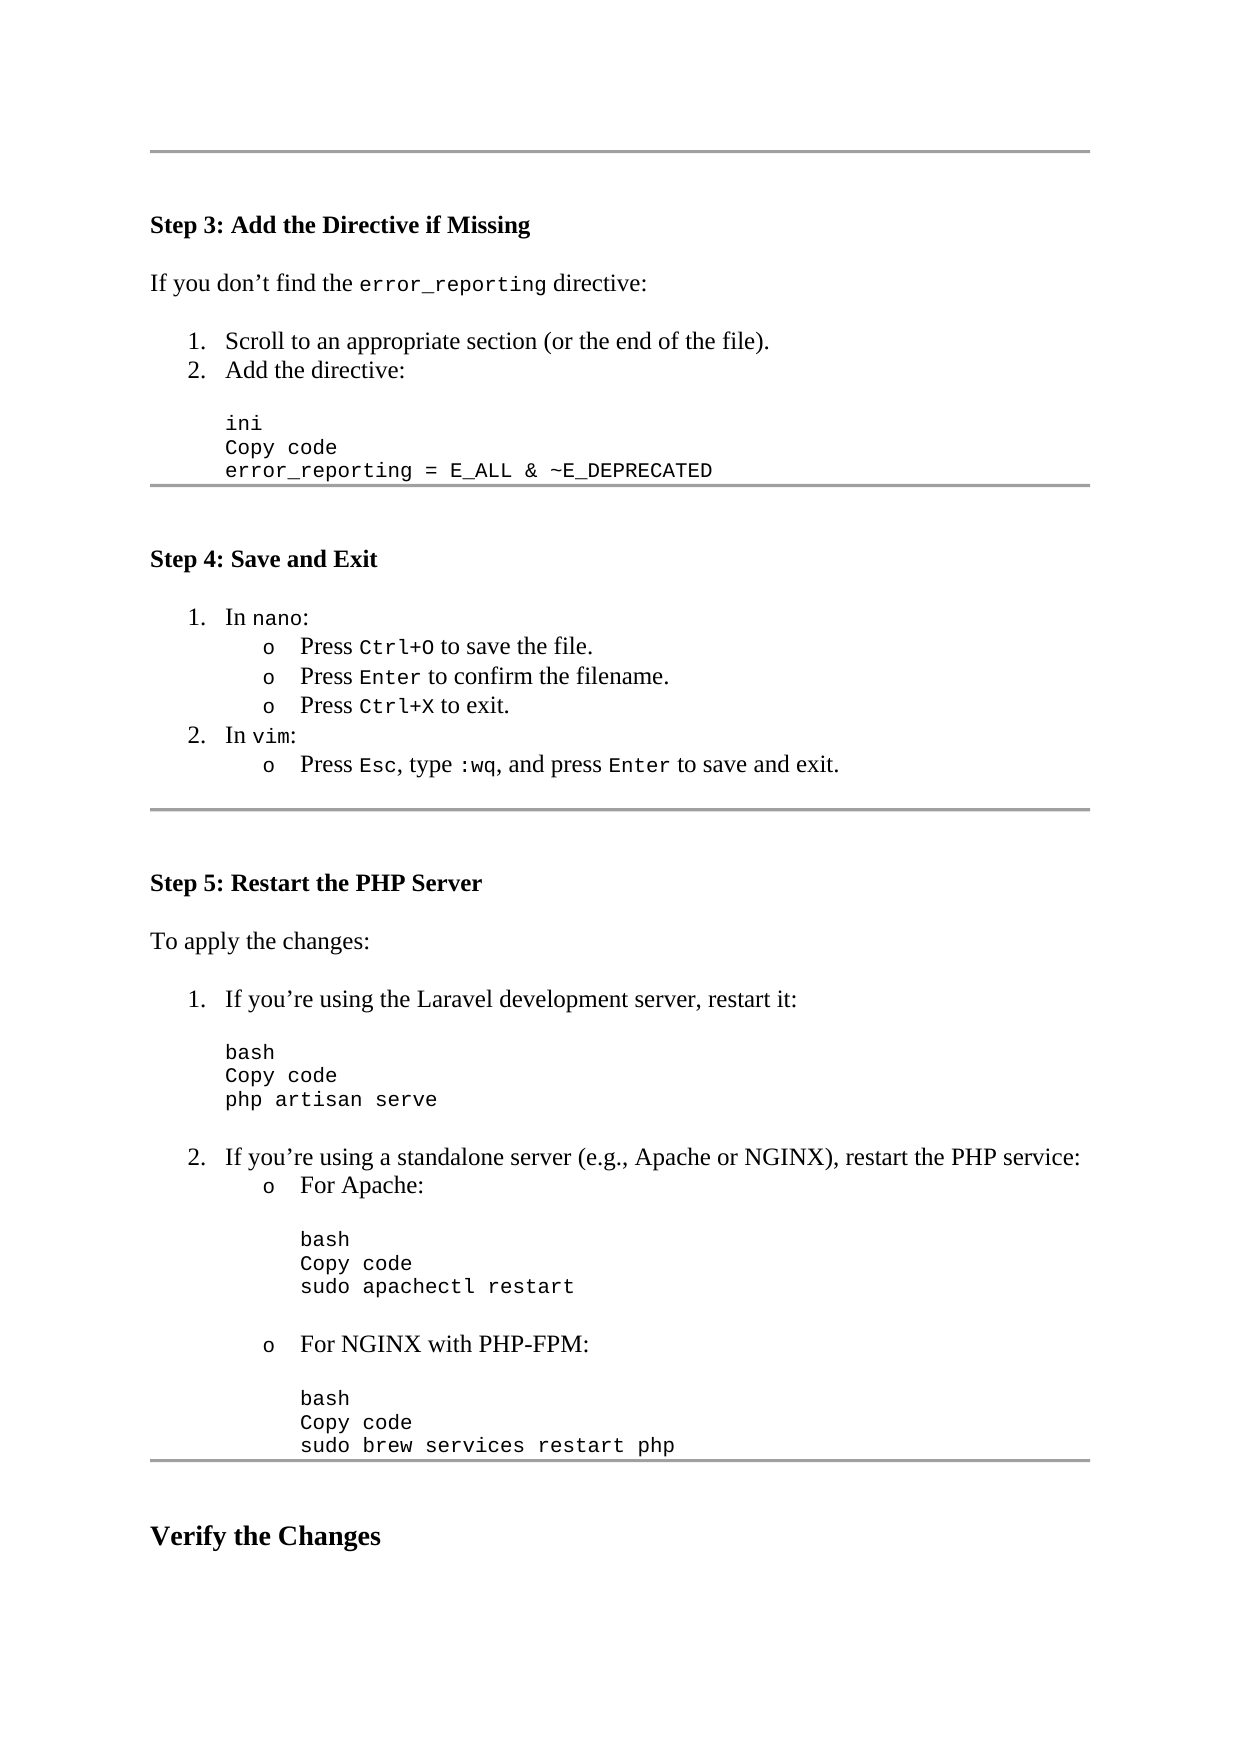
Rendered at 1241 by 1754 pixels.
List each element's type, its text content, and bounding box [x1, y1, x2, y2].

text Step 5: Restart the PHP Server [150, 868, 1090, 897]
text php artisan serve [225, 1089, 1090, 1113]
text Copy code [225, 437, 1090, 460]
text Step 4: Save and Exit [150, 544, 1090, 572]
list In nano: [187, 602, 1090, 631]
text ini [225, 413, 1090, 437]
text bash [225, 1042, 1090, 1065]
text Copy code [300, 1412, 1090, 1435]
text Step 3: Add the Directive if Missing [150, 210, 1090, 238]
text sudo apachectl restart [300, 1277, 1090, 1300]
list If you’re using a standalone server (e.g., Apache or NGINX), restart the PHP service: [187, 1142, 1090, 1171]
text sudo brew services restart php [300, 1435, 1090, 1459]
list For NGINX with PHP-FPM: [262, 1329, 1090, 1359]
text To apply the changes: [150, 926, 1090, 954]
list Scroll to an appropriate section (or the end of the file). [187, 326, 1090, 355]
text Copy code [225, 1065, 1090, 1089]
list In vim: [187, 720, 1090, 749]
text bash [300, 1229, 1090, 1253]
list Press Ctrl+X to exit. [262, 690, 1090, 720]
list Press Esc, type :wq, and press Enter to save and exit. [262, 749, 1090, 779]
list Press Ctrl+O to save the file. [262, 631, 1090, 661]
list For Apache: [262, 1171, 1090, 1200]
text bash [300, 1388, 1090, 1412]
text Verify the Changes [150, 1519, 1090, 1551]
list Press Enter to confirm the filename. [262, 661, 1090, 690]
list If you’re using the Laravel development server, restart it: [187, 984, 1090, 1012]
list Add the directive: [187, 355, 1090, 384]
text If you don’t find the error_reporting directive: [150, 268, 1090, 297]
text Copy code [300, 1253, 1090, 1277]
text error_reporting = E_ALL & ~E_DEPRECATED [225, 460, 1090, 483]
